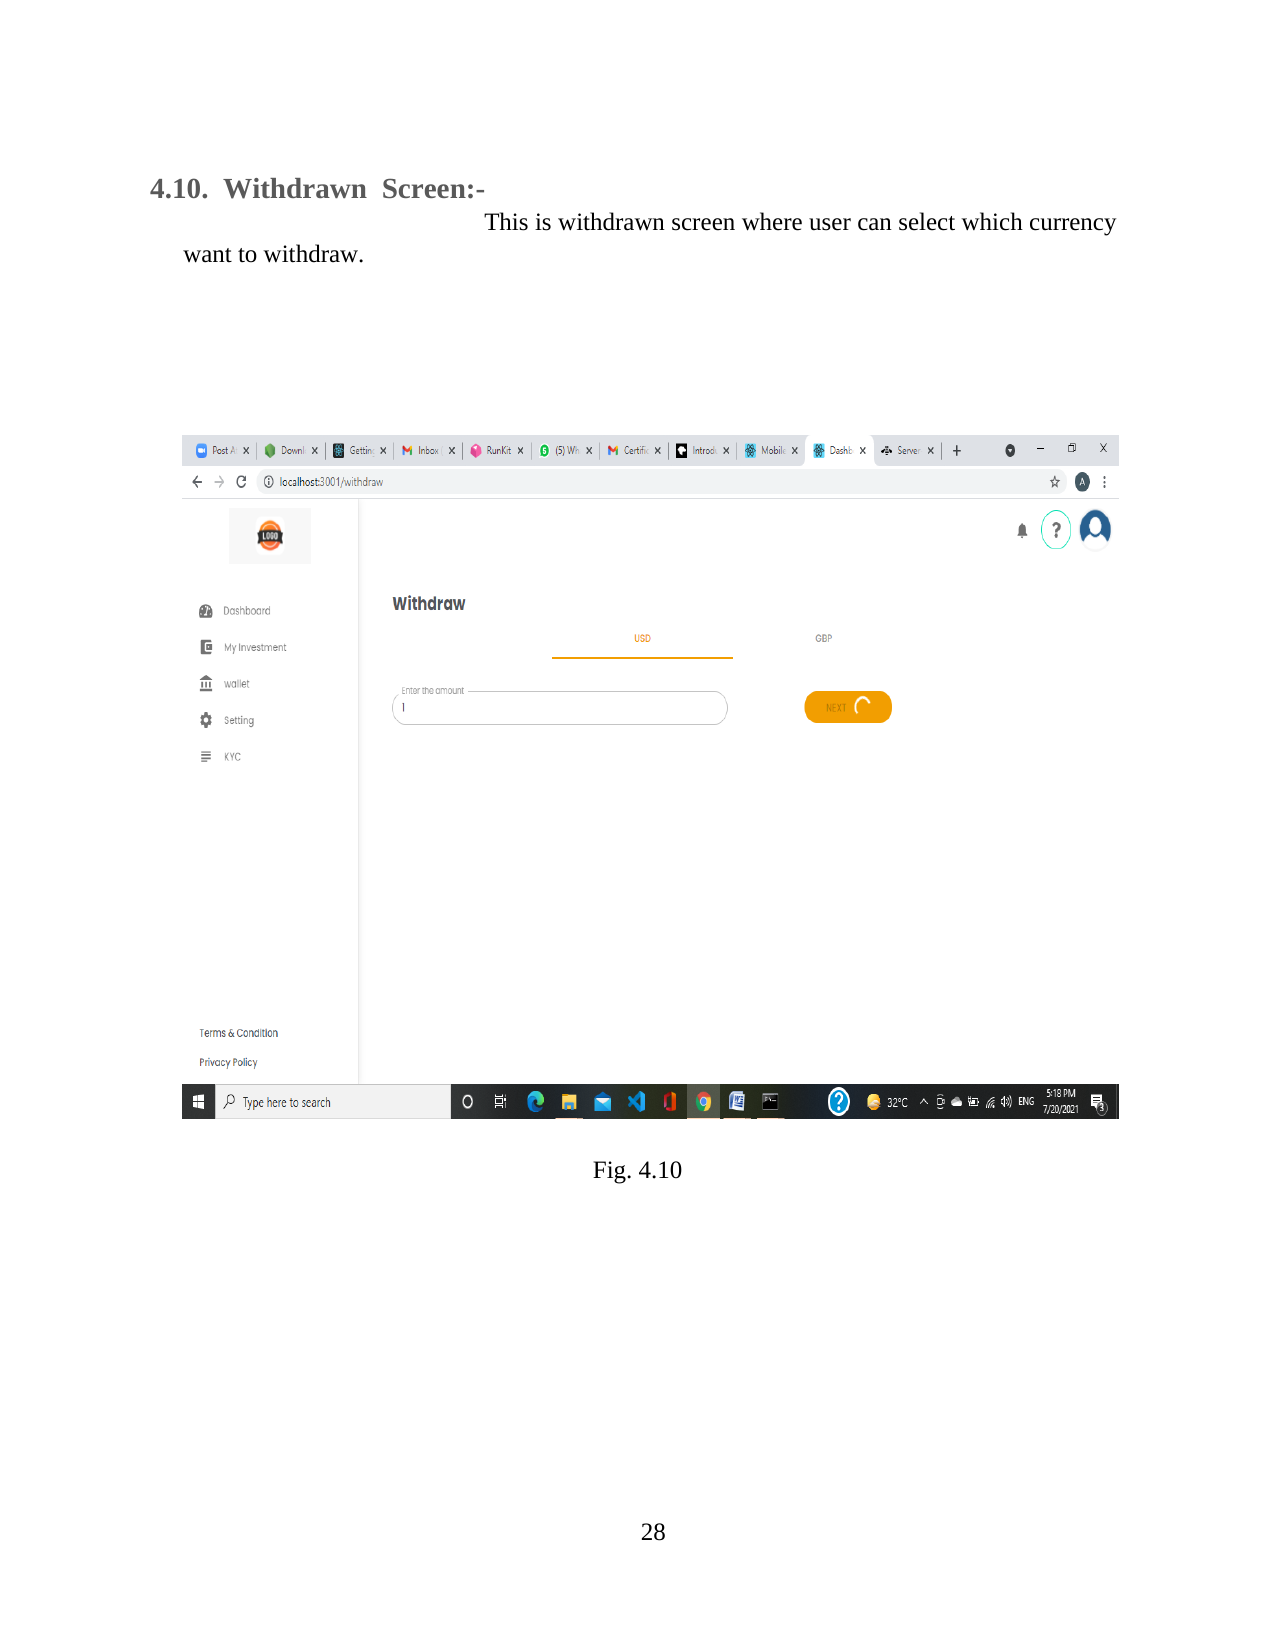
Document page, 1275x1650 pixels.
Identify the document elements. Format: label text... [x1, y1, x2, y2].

text This is withdrawn screen where user can select which currency want to withdraw. [182, 207, 1124, 268]
subtitle 4.10. Withdrawn Screen:- [150, 171, 1124, 204]
text Fig. 4.10 [150, 1155, 1125, 1184]
picture [182, 435, 1119, 1119]
